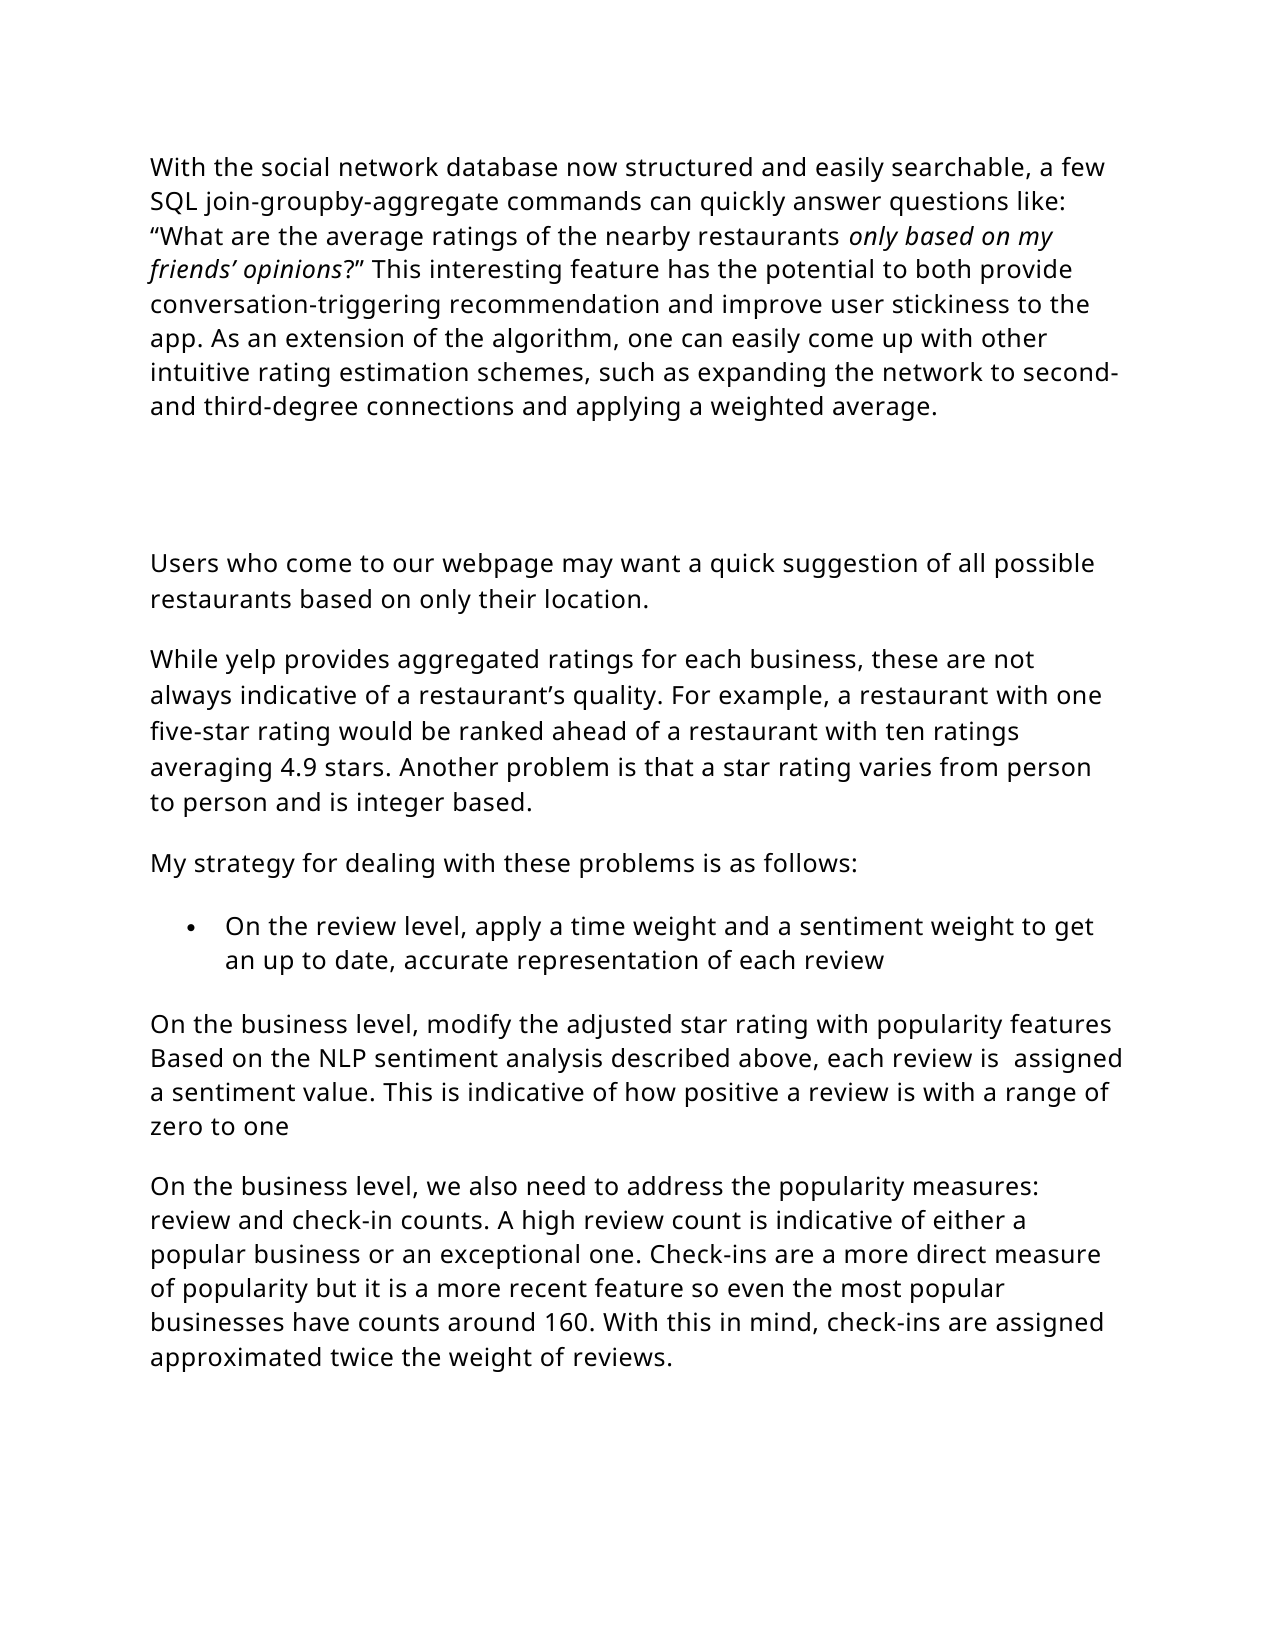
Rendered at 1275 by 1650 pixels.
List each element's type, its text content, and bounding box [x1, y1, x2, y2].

text On the business level, we also need to address the popularity measures: review and check-in counts. A high review count is indicative of either a popular business or an exceptional one. Check-ins are a more direct measure of popularity but it is a more recent feature so even the most popular businesses have counts around 160. With this in mind, check-ins are assigned approximated twice the weight of reviews. [673, 1169, 1125, 1373]
text On the business level, modify the adjusted star rating with popularity features Based on the NLP sentiment analysis described above, each review is assigned a sentiment value. This is indicative of how positive a review is with a range of zero to one [150, 1006, 1125, 1040]
text Users who come to our webpage may want a quick suggestion of all possible restaurants based on only their location. [150, 544, 1125, 615]
text My strategy for dealing with these problems is as follows: [150, 844, 1125, 880]
text With the social network database now structured and easily searchable, a few SQL join-groupby-aggregate commands can quickly answer questions like: “What are the average ratings of the nearby restaurants only based on my friends’ opinions?” This interesting feature has the potential to both provide conversation-triggering recommendation and improve user stickiness to the app. As an extension of the algorithm, one can easily come up with other intuitive rating estimation schemes, such as expanding the network to second- and third-degree connections and applying a weighted average. [150, 150, 1125, 422]
list On the review level, apply a time weight and a sentiment weight to get an up to date, accurate representation of each review [187, 909, 1125, 977]
text On the business level, modify the adjusted star rating with popularity features Based on the NLP sentiment analysis described above, each review is assigned a sentiment value. This is indicative of how positive a review is with a range of zero to one [150, 1074, 1125, 1142]
text While yelp provides aggregated ratings for each business, these are not always indicative of a restaurant’s quality. For example, a restaurant with one five-star rating would be ranked ahead of a restaurant with ten ratings averaging 4.9 stars. Another problem is that a star rating varies from person to person and is integer based. [150, 640, 1125, 819]
